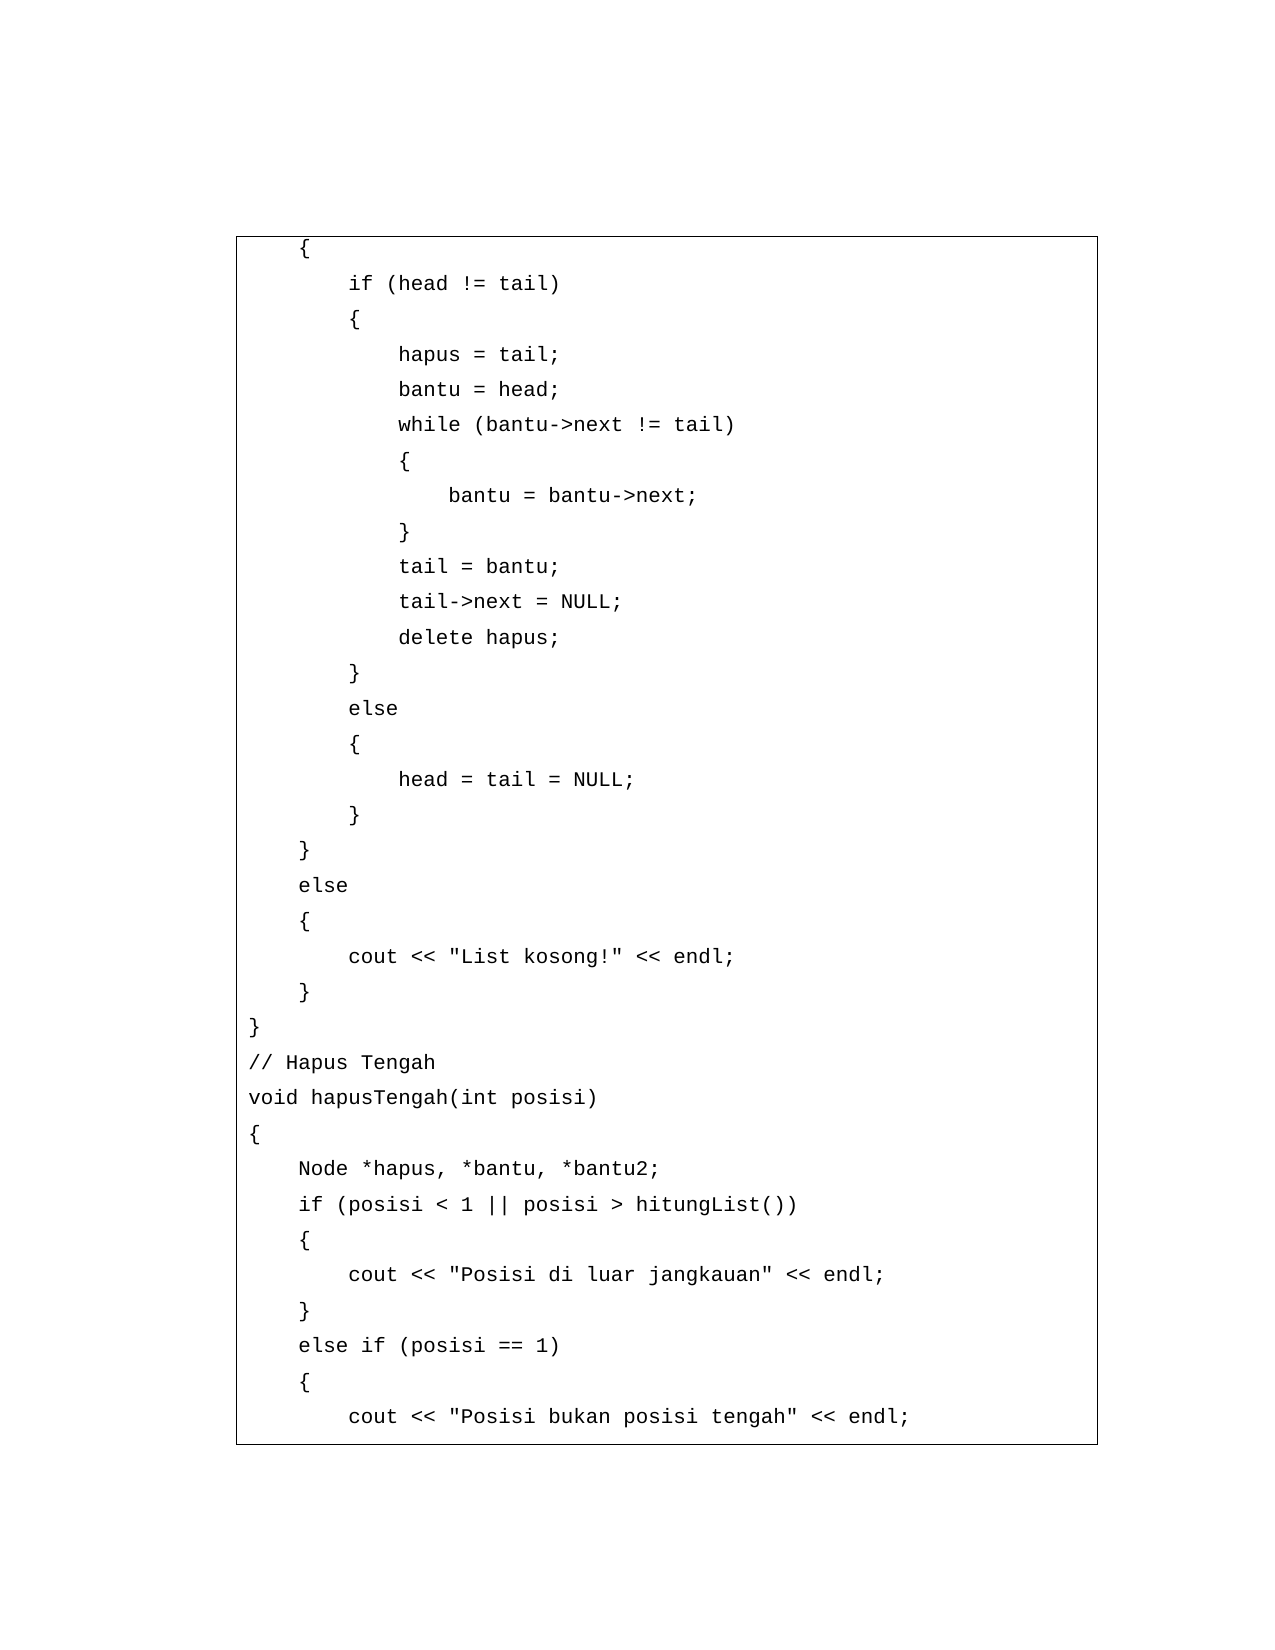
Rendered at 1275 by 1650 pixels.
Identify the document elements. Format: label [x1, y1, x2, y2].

table_header [237, 237, 1097, 1444]
